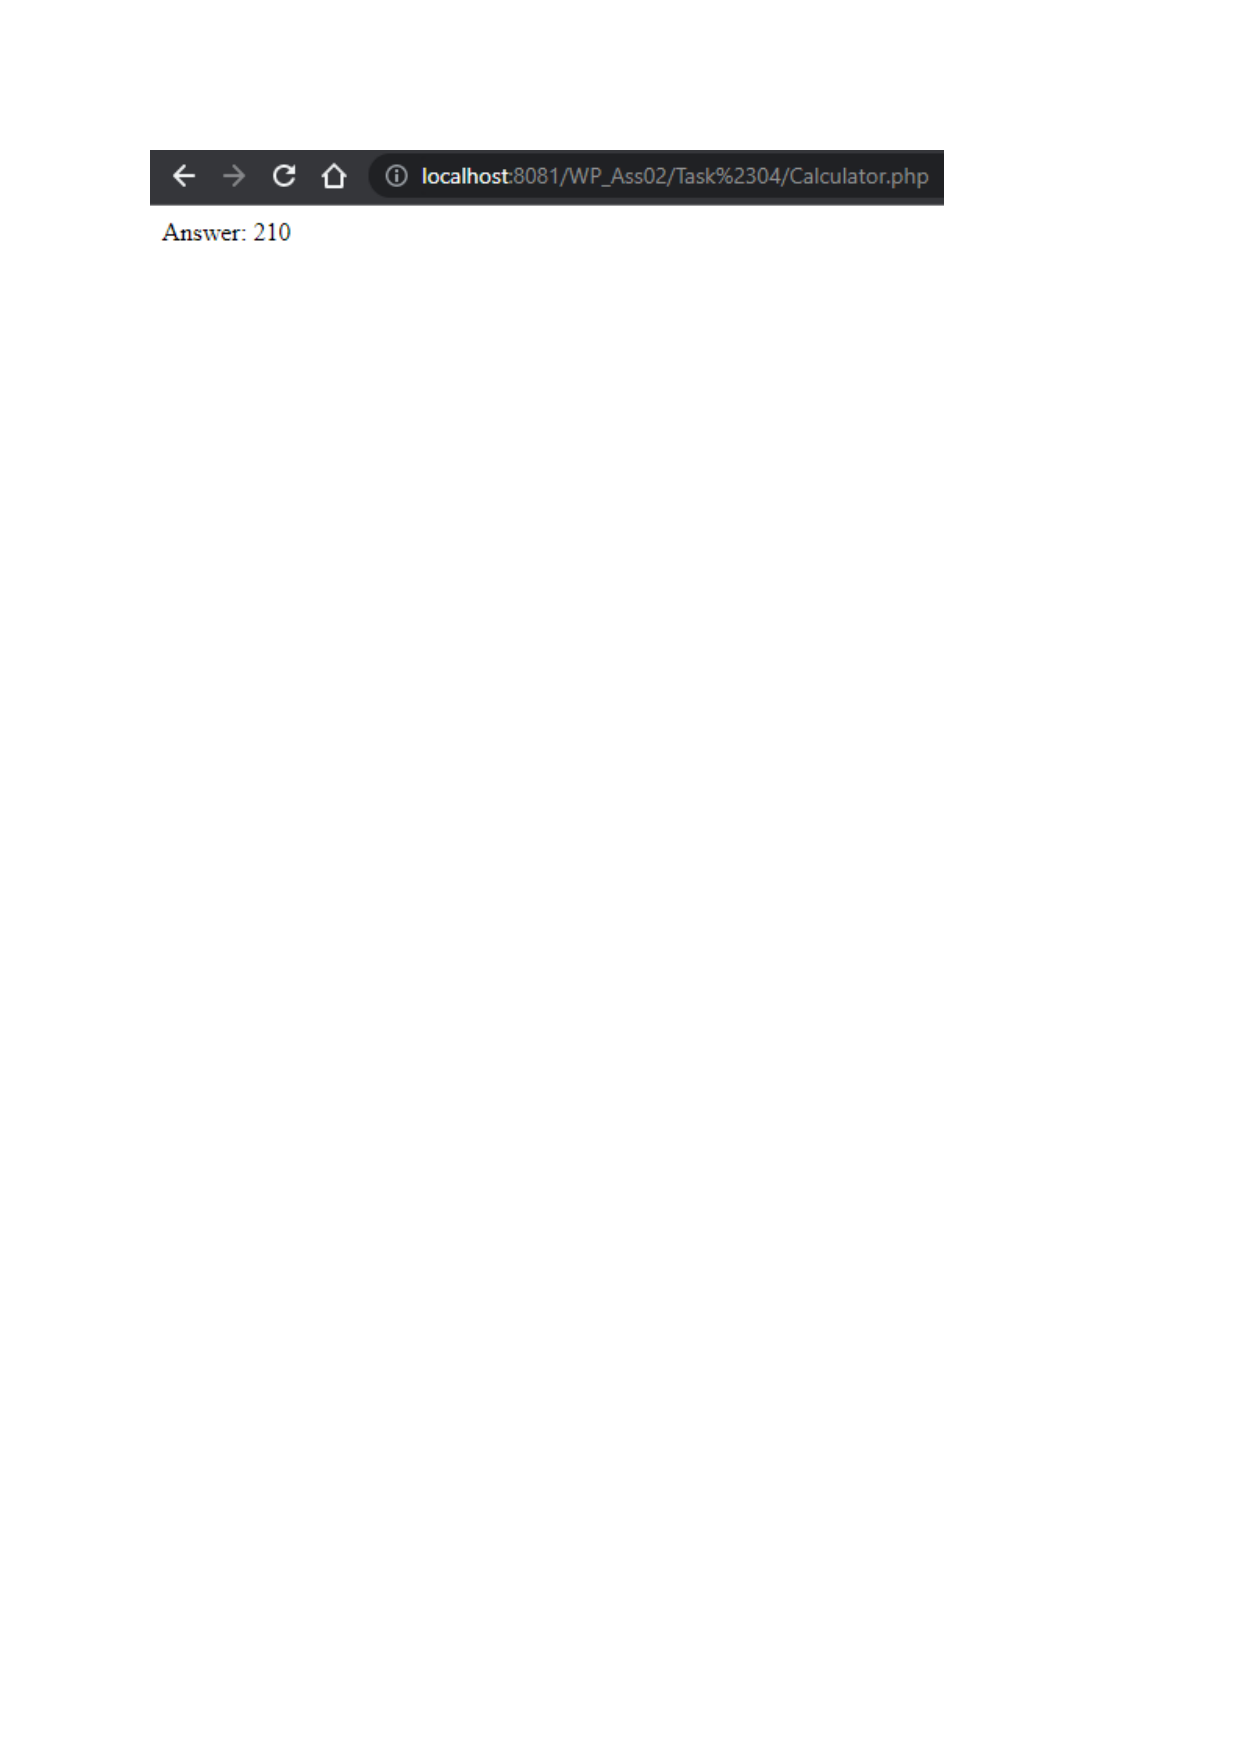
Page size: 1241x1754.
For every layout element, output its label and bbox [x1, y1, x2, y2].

picture [150, 150, 944, 274]
